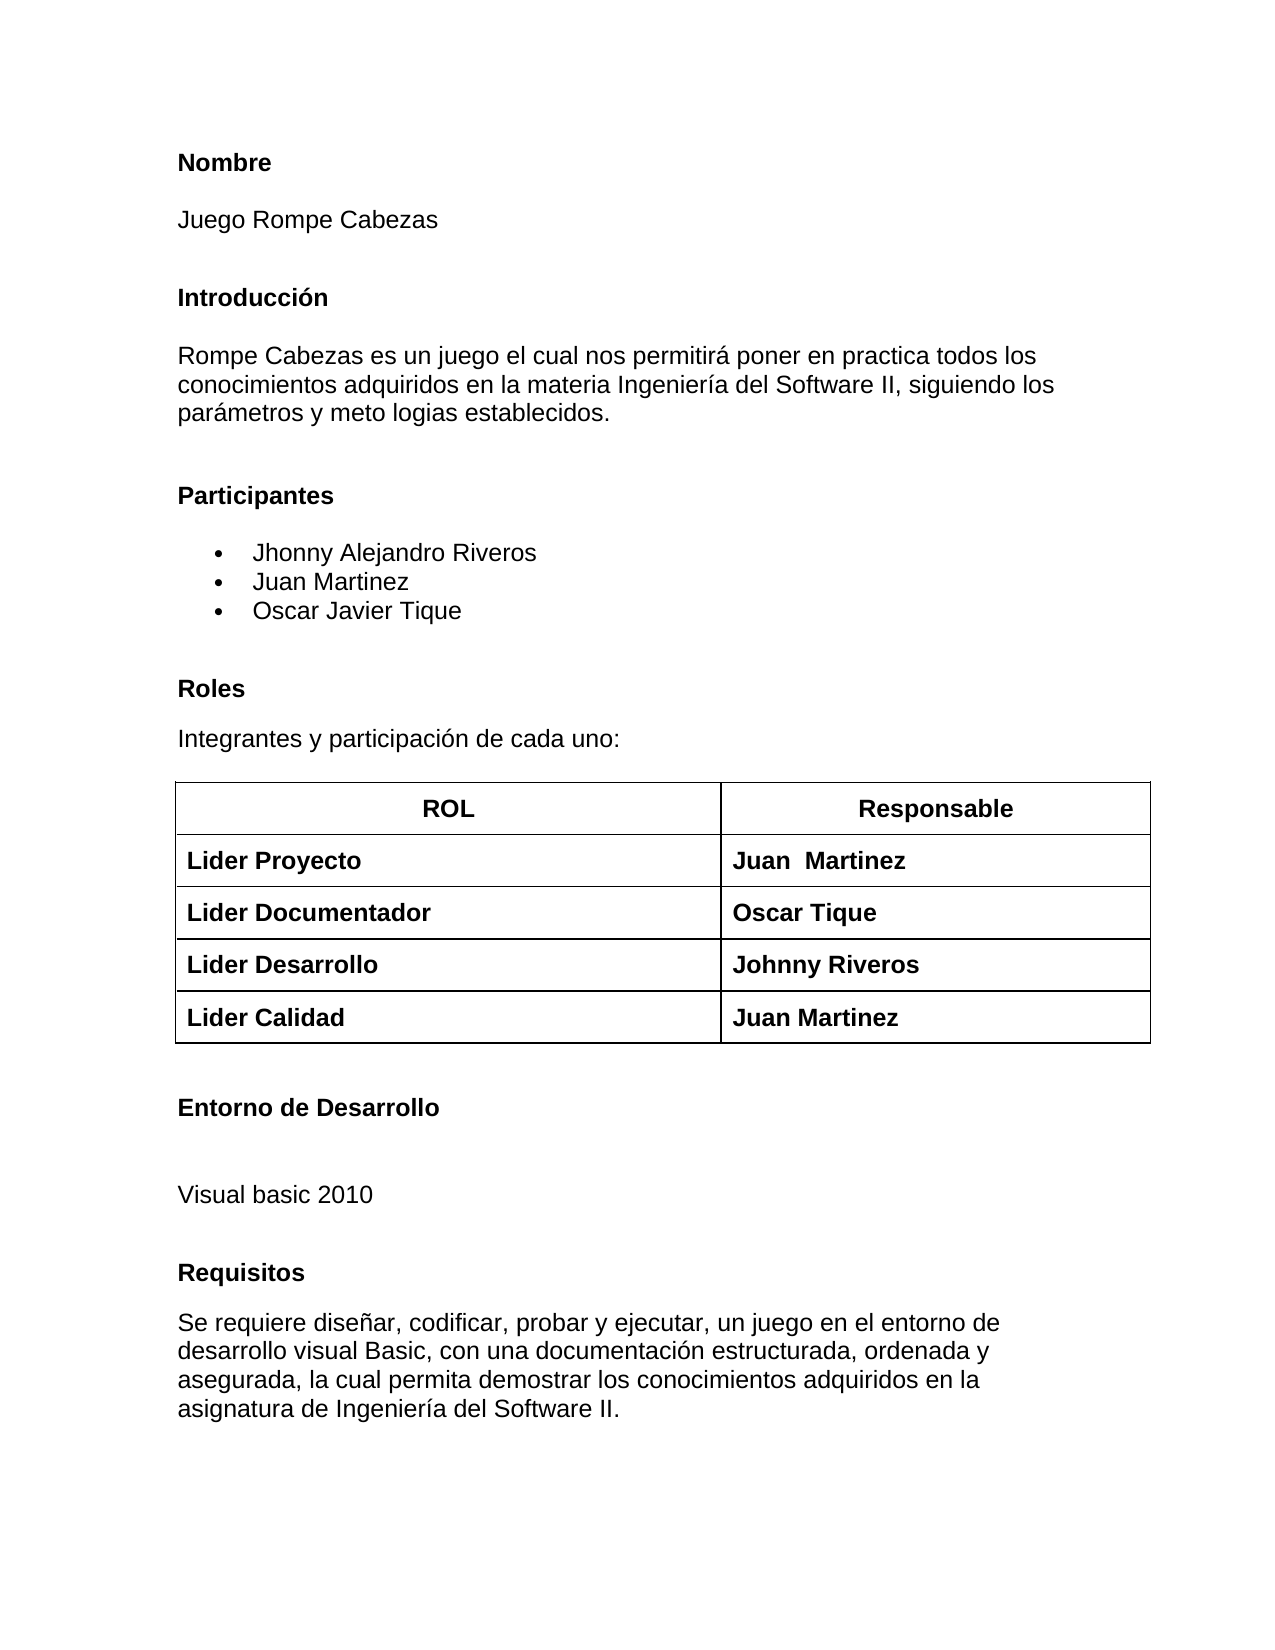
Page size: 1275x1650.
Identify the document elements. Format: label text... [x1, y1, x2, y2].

table_header ROL [176, 783, 720, 833]
text Roles [177, 674, 1098, 703]
text Juego Rompe Cabezas [177, 205, 1098, 234]
text Entorno de Desarrollo [177, 1065, 1098, 1122]
text Rompe Cabezas es un juego el cual nos permitirá poner en practica todos los conocimientos adquiridos en la materia Ingeniería del Software II, siguiendo los parámetros y meto logias establecidos. [177, 341, 1098, 427]
table_cell Lider Documentador [176, 887, 720, 938]
table_cell Lider Proyecto [176, 835, 720, 886]
list Jhonny Alejandro Riveros [215, 538, 1098, 567]
text Nombre [177, 148, 1098, 176]
text Se requiere diseñar, codificar, probar y ejecutar, un juego en el entorno de desarrollo visual Basic, con una documentación estructurada, ordenada y asegurada, la cual permita demostrar los conocimientos adquiridos en la asignatura de Ingeniería del Software II. [177, 1308, 1098, 1423]
table_cell Lider Calidad [176, 991, 720, 1042]
list Oscar Javier Tique [215, 596, 1098, 625]
table_cell Juan Martinez [722, 992, 1150, 1042]
list Juan Martinez [215, 567, 1098, 596]
text Integrantes y participación de cada uno: [177, 724, 1098, 753]
text Participantes [177, 481, 1098, 510]
table_header Responsable [722, 783, 1150, 833]
table_cell Lider Desarrollo [176, 939, 720, 990]
table_cell Johnny Riveros [722, 940, 1150, 990]
text Visual basic 2010 [177, 1122, 1098, 1208]
text Requisitos [177, 1258, 1098, 1287]
text Introducción [177, 283, 1098, 312]
table_cell Juan Martinez [722, 835, 1150, 886]
table_cell Oscar Tique [722, 887, 1150, 938]
